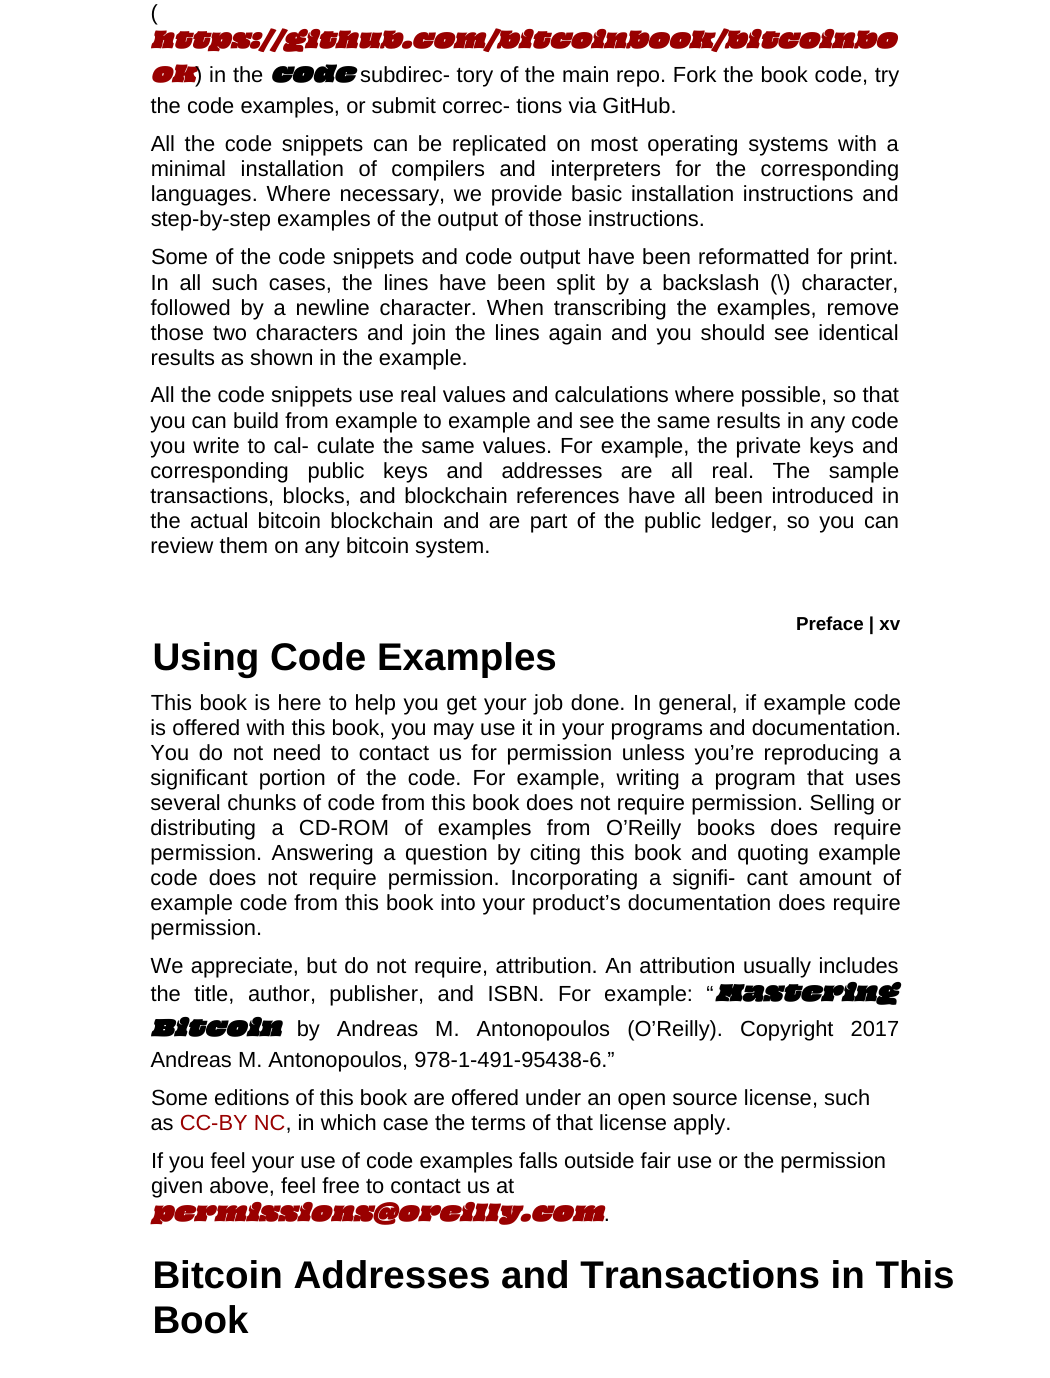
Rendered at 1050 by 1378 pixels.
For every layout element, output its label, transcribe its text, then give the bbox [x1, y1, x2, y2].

text Bitcoin Addresses and Transactions in This Book [152, 1253, 1050, 1341]
text This book is here to help you get your job done. In general, if example code is offered with this book, you may use it in your programs and documentation. You do not need to contact us for permission unless you’re reproducing a significant portion of the code. For example, writing a program that uses several chunks of code from this book does not require permission. Selling or distributing a CD-ROM of examples from O’Reilly books does require permission. Answering a question by citing this book and quoting example code does not require permission. Incorporating a signifi‐ cant amount of example code from this book into your product’s documentation does require permission. [150, 691, 902, 941]
text All the code snippets can be replicated on most operating systems with a minimal installation of compilers and interpreters for the corresponding languages. Where necessary, we provide basic installation instructions and step-by-step examples of the output of those instructions. [151, 132, 900, 232]
text Using Code Examples [152, 634, 1050, 678]
text If you feel your use of code examples falls outside fair use or the permission given above, feel free to contact us at permissions@oreilly.com. [151, 1148, 900, 1233]
text Some of the code snippets and code output have been reformatted for print. In all such cases, the lines have been split by a backslash (\) character, followed by a newline character. When transcribing the examples, remove those two characters and join the lines again and you should see identical results as shown in the example. [150, 245, 900, 370]
text Some editions of this book are offered under an open source license, such as CC-BY NC, in which case the terms of that license apply. [150, 1085, 899, 1135]
text Preface | xv [0, 612, 900, 634]
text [150, 0, 900, 118]
text We appreciate, but do not require, attribution. An attribution usually includes the title, author, publisher, and ISBN. For example: “Mastering Bitcoin by Andreas M. Antonopoulos (O’Reilly). Copyright 2017 Andreas M. Antonopoulos, 978-1-491-95438-6.” [150, 954, 900, 1072]
text All the code snippets use real values and calculations where possible, so that you can build from example to example and see the same results in any code you write to cal‐ culate the same values. For example, the private keys and corresponding public keys and addresses are all real. The sample transactions, blocks, and blockchain references have all been introduced in the actual bitcoin blockchain and are part of the public ledger, so you can review them on any bitcoin system. [150, 383, 900, 558]
